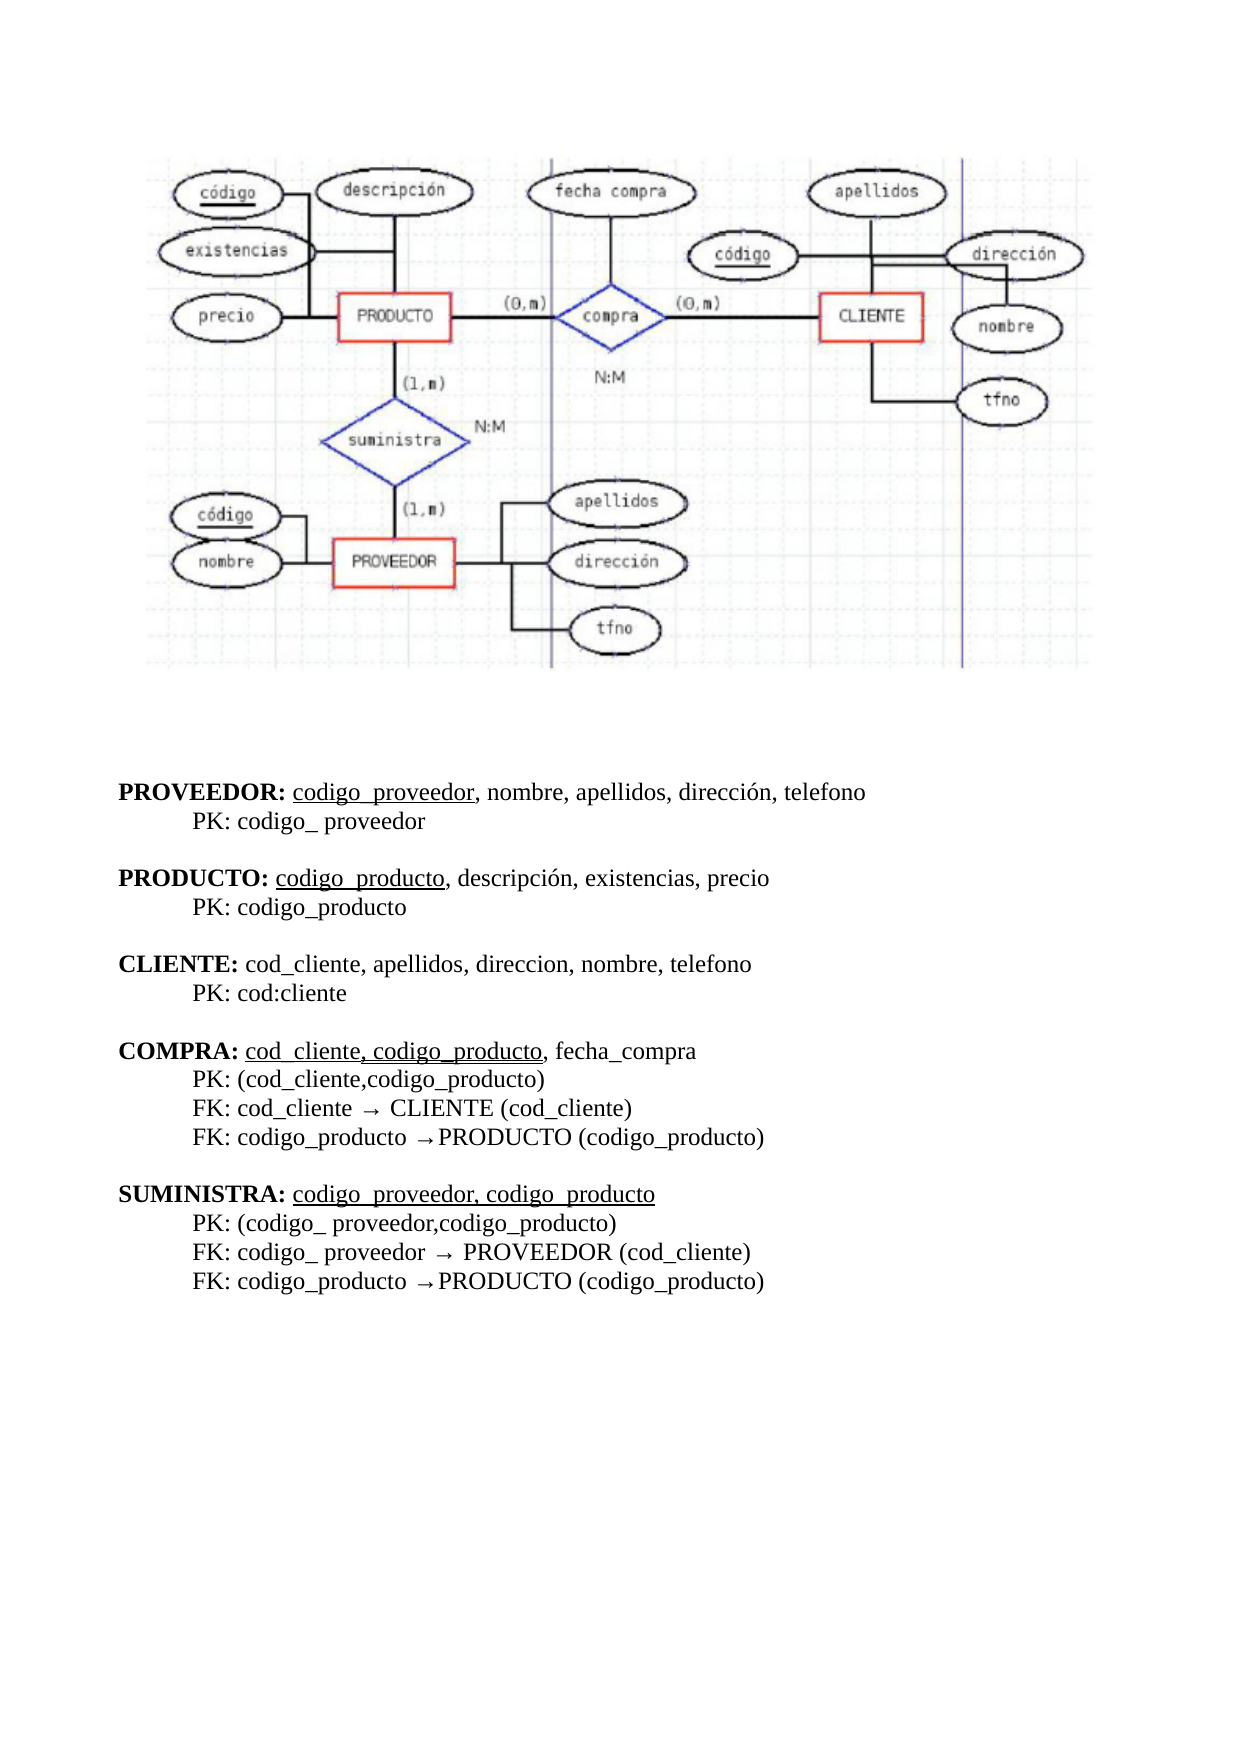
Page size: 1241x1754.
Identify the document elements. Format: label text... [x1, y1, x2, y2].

text CLIENTE: cod_cliente, apellidos, direccion, nombre, telefono [118, 949, 1122, 978]
picture [120, 130, 1120, 720]
text COMPRA: cod_cliente, codigo_producto, fecha_compra [118, 1036, 1122, 1064]
text PK: codigo_producto [118, 892, 1122, 921]
text PRODUCTO: codigo_producto, descripción, existencias, precio [118, 863, 1122, 892]
text FK: codigo_producto →PRODUCTO (codigo_producto) [118, 1122, 1122, 1151]
text FK: codigo_producto →PRODUCTO (codigo_producto) [118, 1266, 1122, 1294]
text PK: (cod_cliente,codigo_producto) [118, 1064, 1122, 1093]
text PROVEEDOR: codigo_proveedor, nombre, apellidos, dirección, telefono [118, 777, 1122, 806]
text FK: cod_cliente → CLIENTE (cod_cliente) [118, 1093, 1122, 1122]
text SUMINISTRA: codigo_proveedor, codigo_producto [118, 1179, 1122, 1208]
text FK: codigo_ proveedor → PROVEEDOR (cod_cliente) [118, 1237, 1122, 1266]
text PK: (codigo_ proveedor,codigo_producto) [118, 1208, 1122, 1237]
text PK: cod:cliente [118, 978, 1122, 1007]
text PK: codigo_ proveedor [118, 806, 1122, 834]
